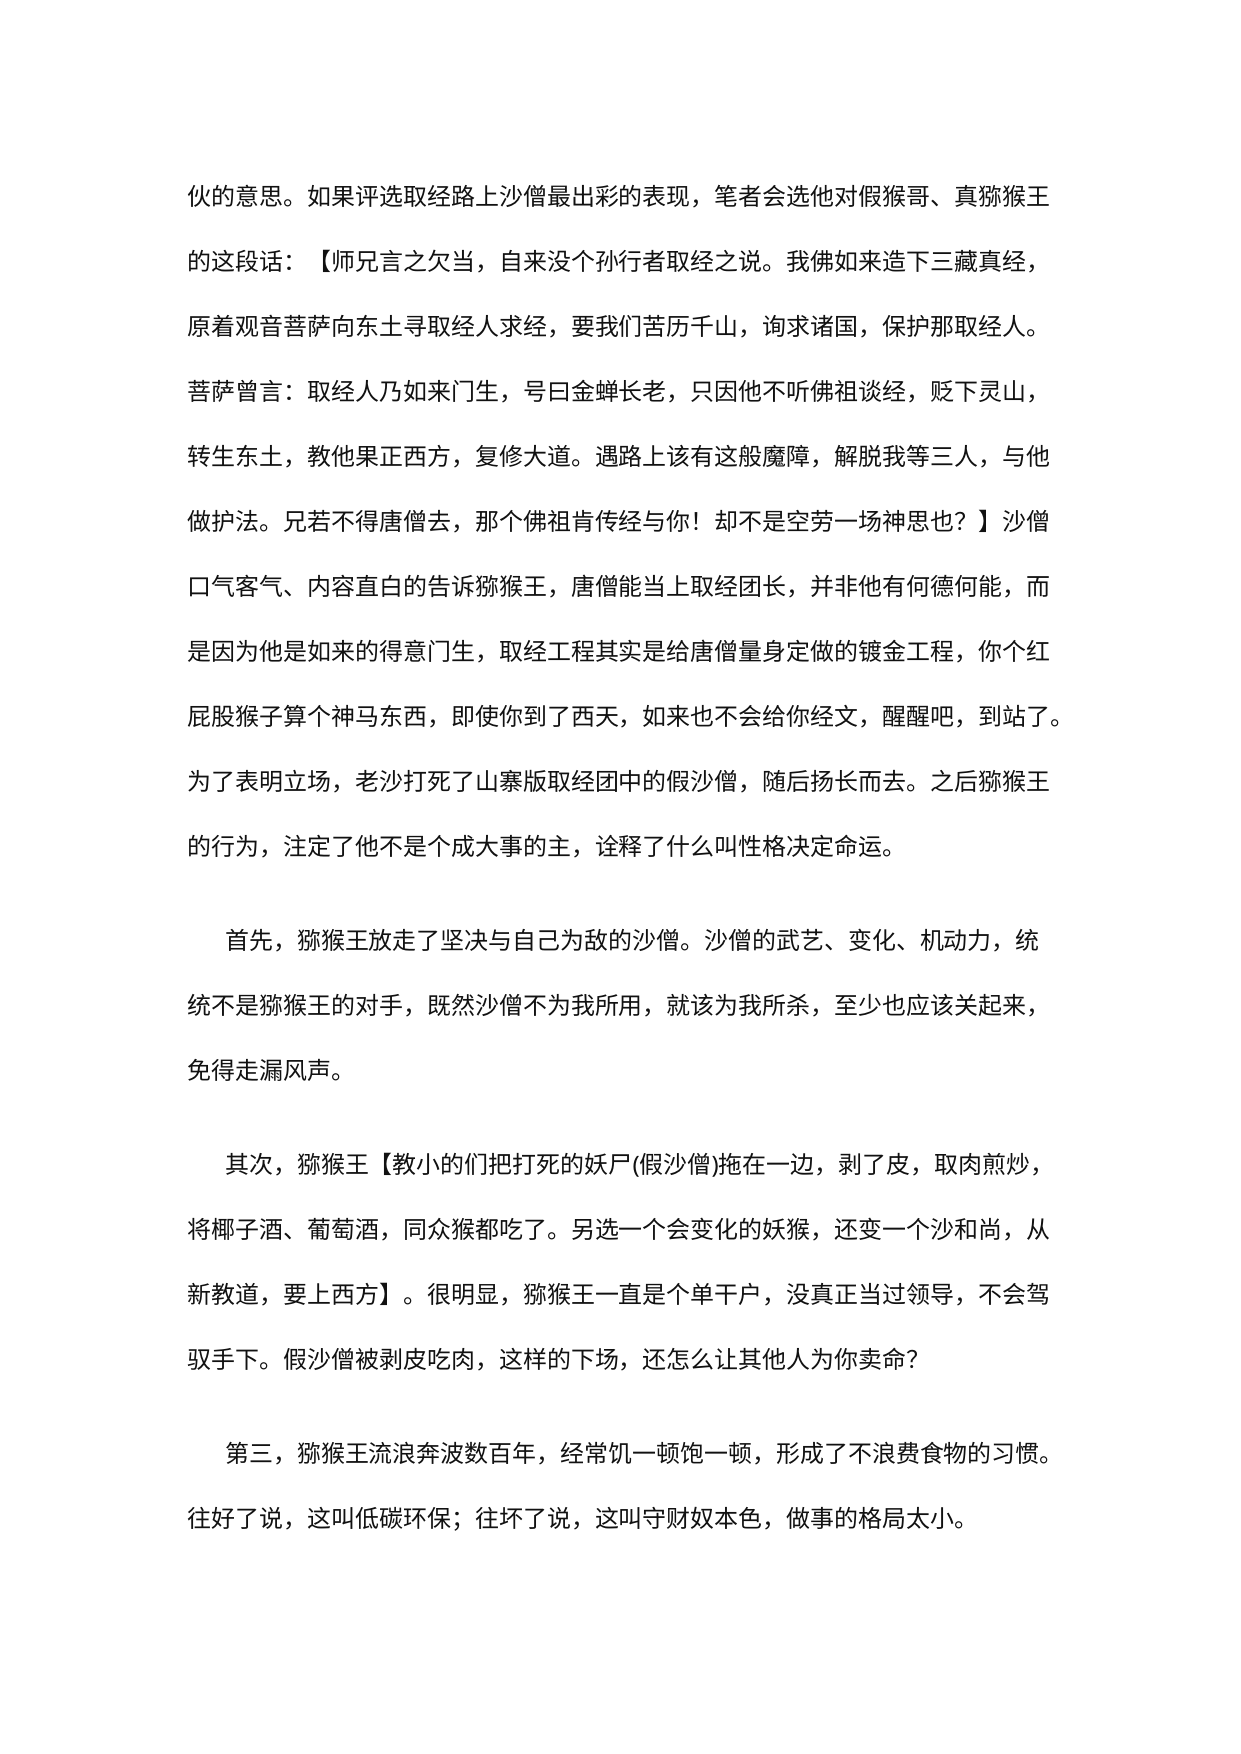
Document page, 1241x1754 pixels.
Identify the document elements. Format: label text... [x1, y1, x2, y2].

text 首先，猕猴王放走了坚决与自己为敌的沙僧。沙僧的武艺、变化、机动力，统统不是猕猴王的对手，既然沙僧不为我所用，就该为我所杀，至少也应该关起来，免得走漏风声。 [187, 906, 1053, 1101]
text 第三，猕猴王流浪奔波数百年，经常饥一顿饱一顿，形成了不浪费食物的习惯。往好了说，这叫低碳环保；往坏了说，这叫守财奴本色，做事的格局太小。 [187, 1419, 1053, 1549]
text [187, 162, 1053, 877]
text 其次，猕猴王【教小的们把打死的妖尸(假沙僧)拖在一边，剥了皮，取肉煎炒，将椰子酒、葡萄酒，同众猴都吃了。另选一个会变化的妖猴，还变一个沙和尚，从新教道，要上西方】。很明显，猕猴王一直是个单干户，没真正当过领导，不会驾驭手下。假沙僧被剥皮吃肉，这样的下场，还怎么让其他人为你卖命？ [187, 1130, 1053, 1390]
